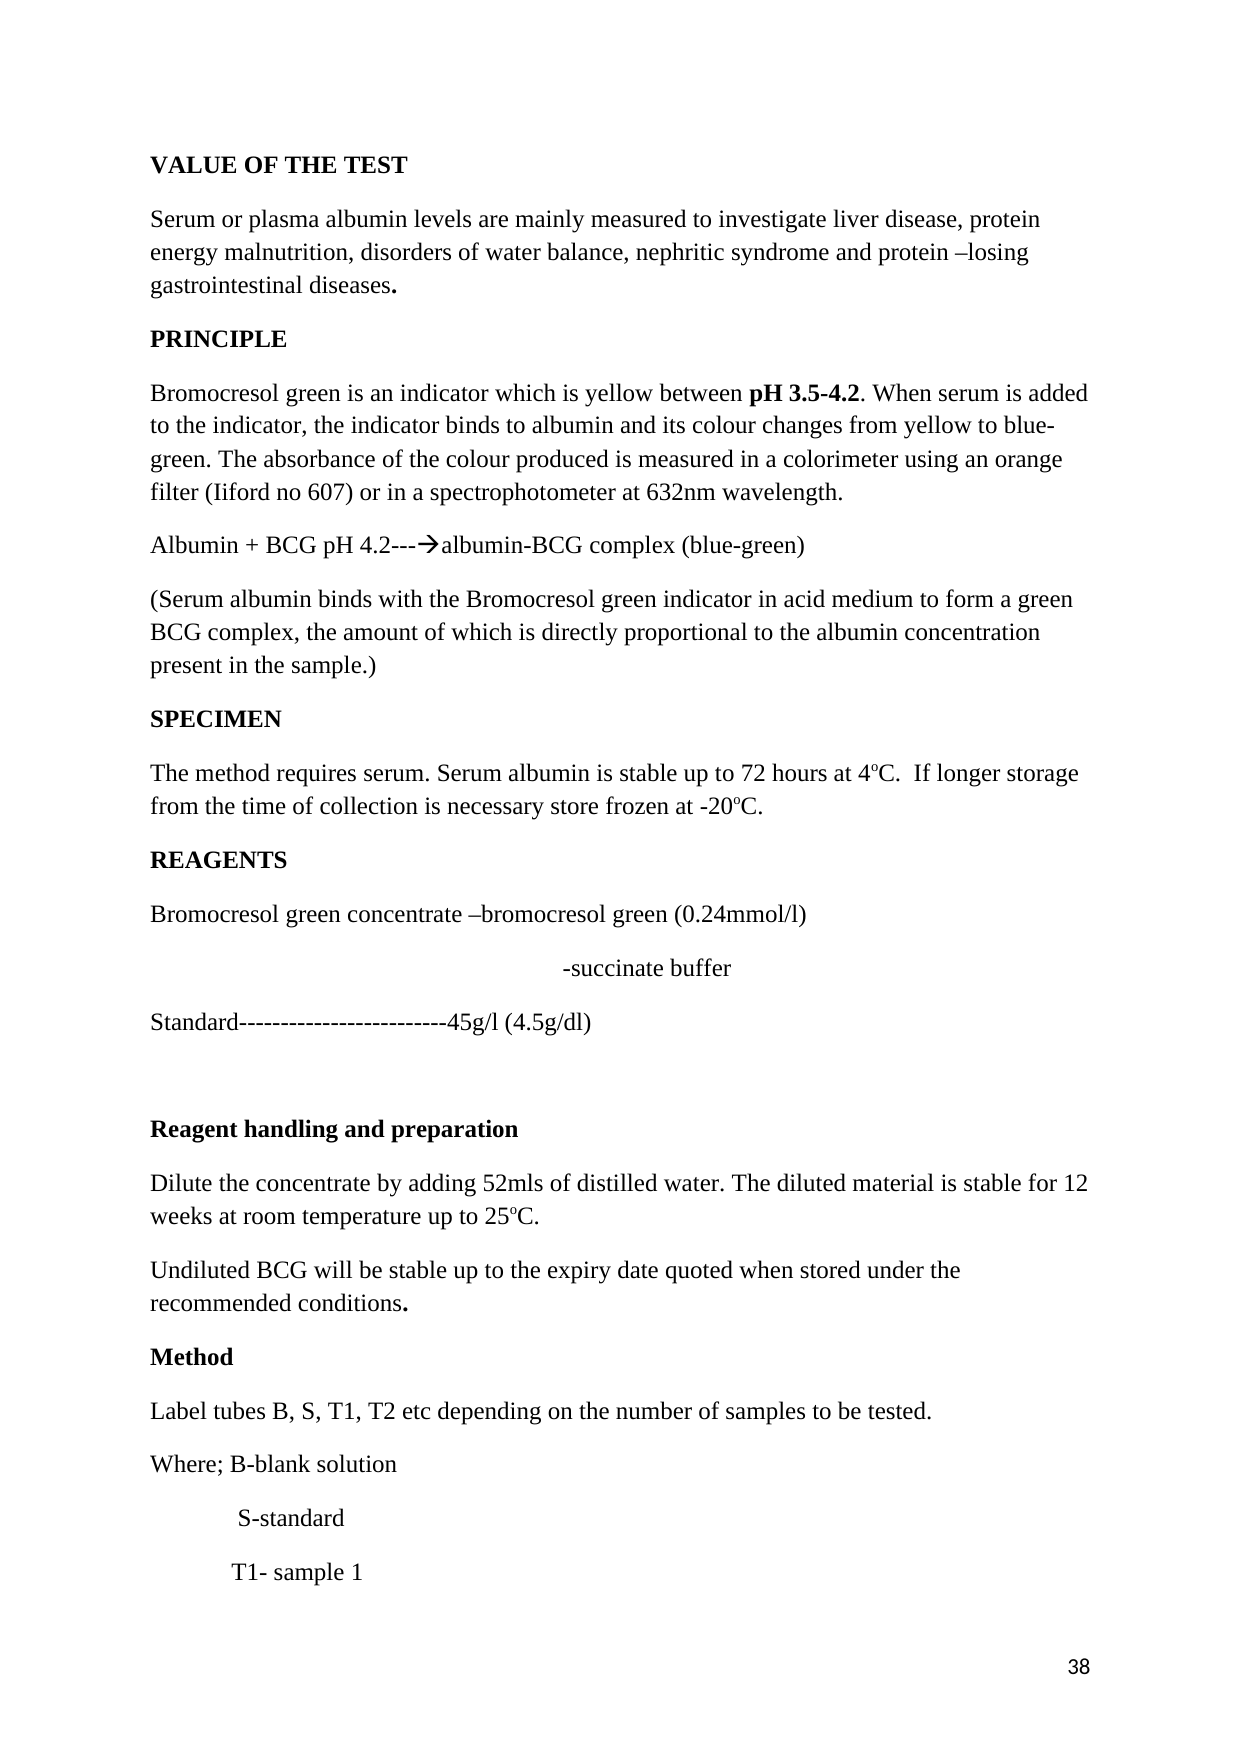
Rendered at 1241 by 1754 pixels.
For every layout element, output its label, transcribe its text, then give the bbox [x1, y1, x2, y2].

text Dilute the concentrate by adding 52mls of distilled water. The diluted material is stable for 12 weeks at room temperature up to 25oC. [150, 1168, 1090, 1230]
text Method [150, 1342, 1090, 1371]
text Bromocresol green is an indicator which is yellow between pH 3.5-4.2. When serum is added to the indicator, the indicator binds to albumin and its colour changes from yellow to blue-green. The absorbance of the colour produced is measured in a colorimeter using an orange filter (Iiford no 607) or in a spectrophotometer at 632nm wavelength. [150, 378, 1090, 505]
text T1- sample 1 [150, 1557, 1090, 1586]
text Serum or plasma albumin levels are mainly measured to investigate liver disease, protein energy malnutrition, disorders of water balance, nephritic syndrome and protein –losing gastrointestinal diseases. [150, 204, 1090, 299]
text PRINCIPLE [150, 324, 1090, 352]
text Where; B-blank solution [150, 1449, 1090, 1478]
text Reagent handling and preparation [150, 1114, 1090, 1143]
text Undiluted BCG will be stable up to the expiry date quoted when stored under the recommended conditions. [150, 1255, 1090, 1317]
text VALUE OF THE TEST [150, 150, 1090, 179]
text Standard-------------------------45g/l (4.5g/dl) [150, 1007, 1090, 1035]
text S-standard [150, 1503, 1090, 1532]
text SPECIMEN [150, 704, 1090, 733]
text -succinate buffer [150, 953, 1090, 981]
text Albumin + BCG pH 4.2---albumin-BCG complex (blue-green) [150, 531, 1090, 559]
text Bromocresol green concentrate –bromocresol green (0.24mmol/l) [150, 899, 1090, 928]
text (Serum albumin binds with the Bromocresol green indicator in acid medium to form a green BCG complex, the amount of which is directly proportional to the albumin concentration present in the sample.) [150, 584, 1090, 679]
text Label tubes B, S, T1, T2 etc depending on the number of samples to be tested. [150, 1396, 1090, 1424]
text REAGENTS [150, 845, 1090, 874]
text The method requires serum. Serum albumin is stable up to 72 hours at 4oC. If longer storage from the time of collection is necessary store frozen at -20oC. [150, 758, 1090, 820]
